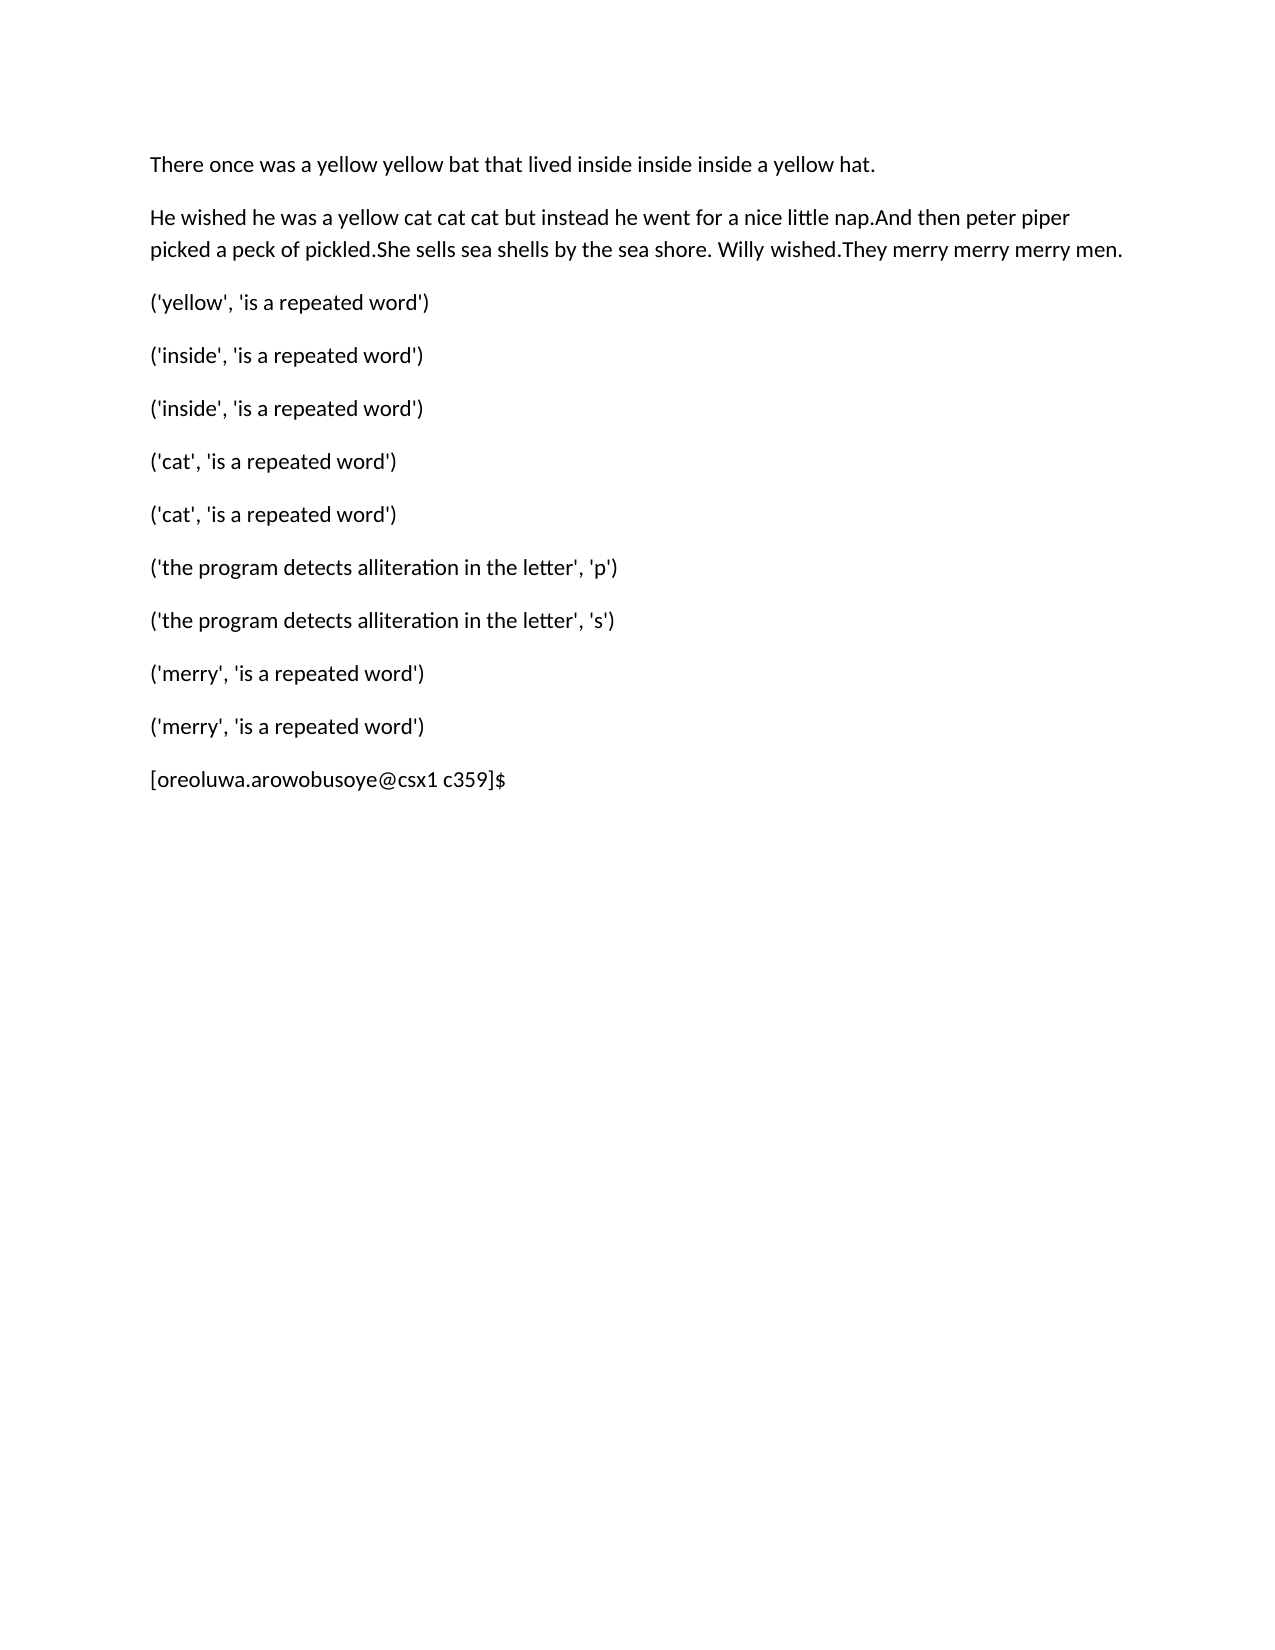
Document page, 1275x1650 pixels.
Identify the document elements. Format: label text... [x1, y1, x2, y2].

text ('cat', 'is a repeated word') [150, 447, 1125, 475]
text He wished he was a yellow cat cat cat but instead he went for a nice little nap.And then peter piper picked a peck of pickled.She sells sea shells by the sea shore. Willy wished.They merry merry merry men. [150, 203, 1125, 263]
text ('the program detects alliteration in the letter', 's') [150, 606, 1125, 634]
text ('merry', 'is a repeated word') [150, 712, 1125, 740]
text ('inside', 'is a repeated word') [150, 394, 1125, 422]
text ('the program detects alliteration in the letter', 'p') [150, 553, 1125, 581]
text ('cat', 'is a repeated word') [150, 500, 1125, 528]
text ('merry', 'is a repeated word') [150, 659, 1125, 687]
text ('yellow', 'is a repeated word') [150, 288, 1125, 316]
text There once was a yellow yellow bat that lived inside inside inside a yellow hat. [150, 150, 1125, 178]
text [oreoluwa.arowobusoye@csx1 c359]$ [150, 765, 1125, 793]
text ('inside', 'is a repeated word') [150, 341, 1125, 369]
